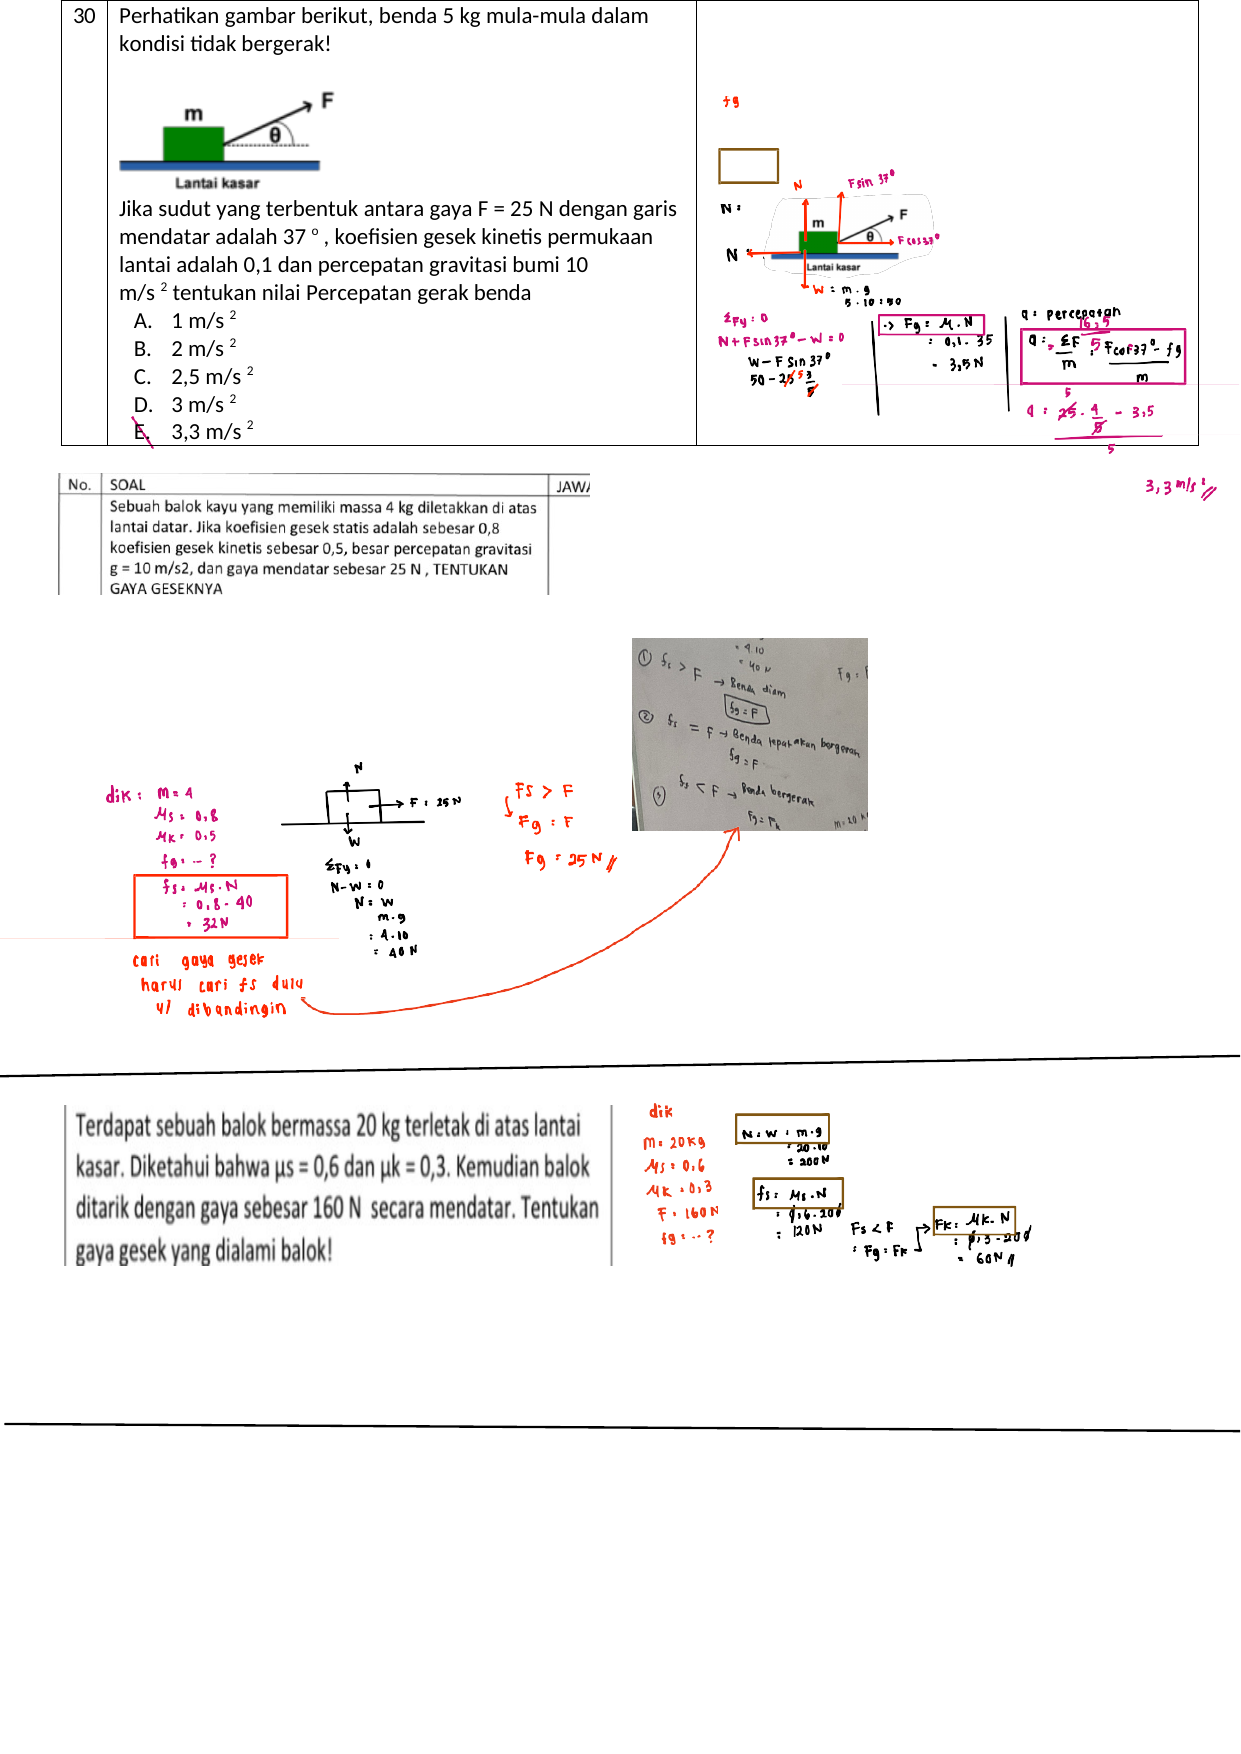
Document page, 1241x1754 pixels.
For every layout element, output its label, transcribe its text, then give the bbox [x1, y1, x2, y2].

picture [106, 638, 868, 1018]
picture [1146, 477, 1217, 501]
picture [643, 1137, 718, 1245]
table_header 30 [62, 1, 107, 445]
table_header [697, 1, 1198, 445]
picture [734, 1113, 833, 1166]
picture [723, 96, 739, 108]
picture [718, 169, 1241, 454]
table_header Perhatikan gambar berikut, benda 5 kg mula-mula dalam kondisi tidak bergerak! Jika sudut yang terbentuk antara gaya F = 25 N dengan garis mendatar adalah 37 o , koefisien gesek kinetis permukaan lantai adalah 0,1 dan percepatan gravitasi bumi 10 m/s 2 tentukan nilai Percepatan gerak benda 1 m/s 2 2 m/s 2 2,5 m/s 2 3 m/s 2 3,3 m/s 2 [108, 1, 696, 445]
picture [64, 1105, 614, 1266]
picture [752, 1177, 1032, 1267]
picture [649, 1103, 673, 1118]
picture [57, 473, 590, 595]
picture [118, 85, 336, 194]
